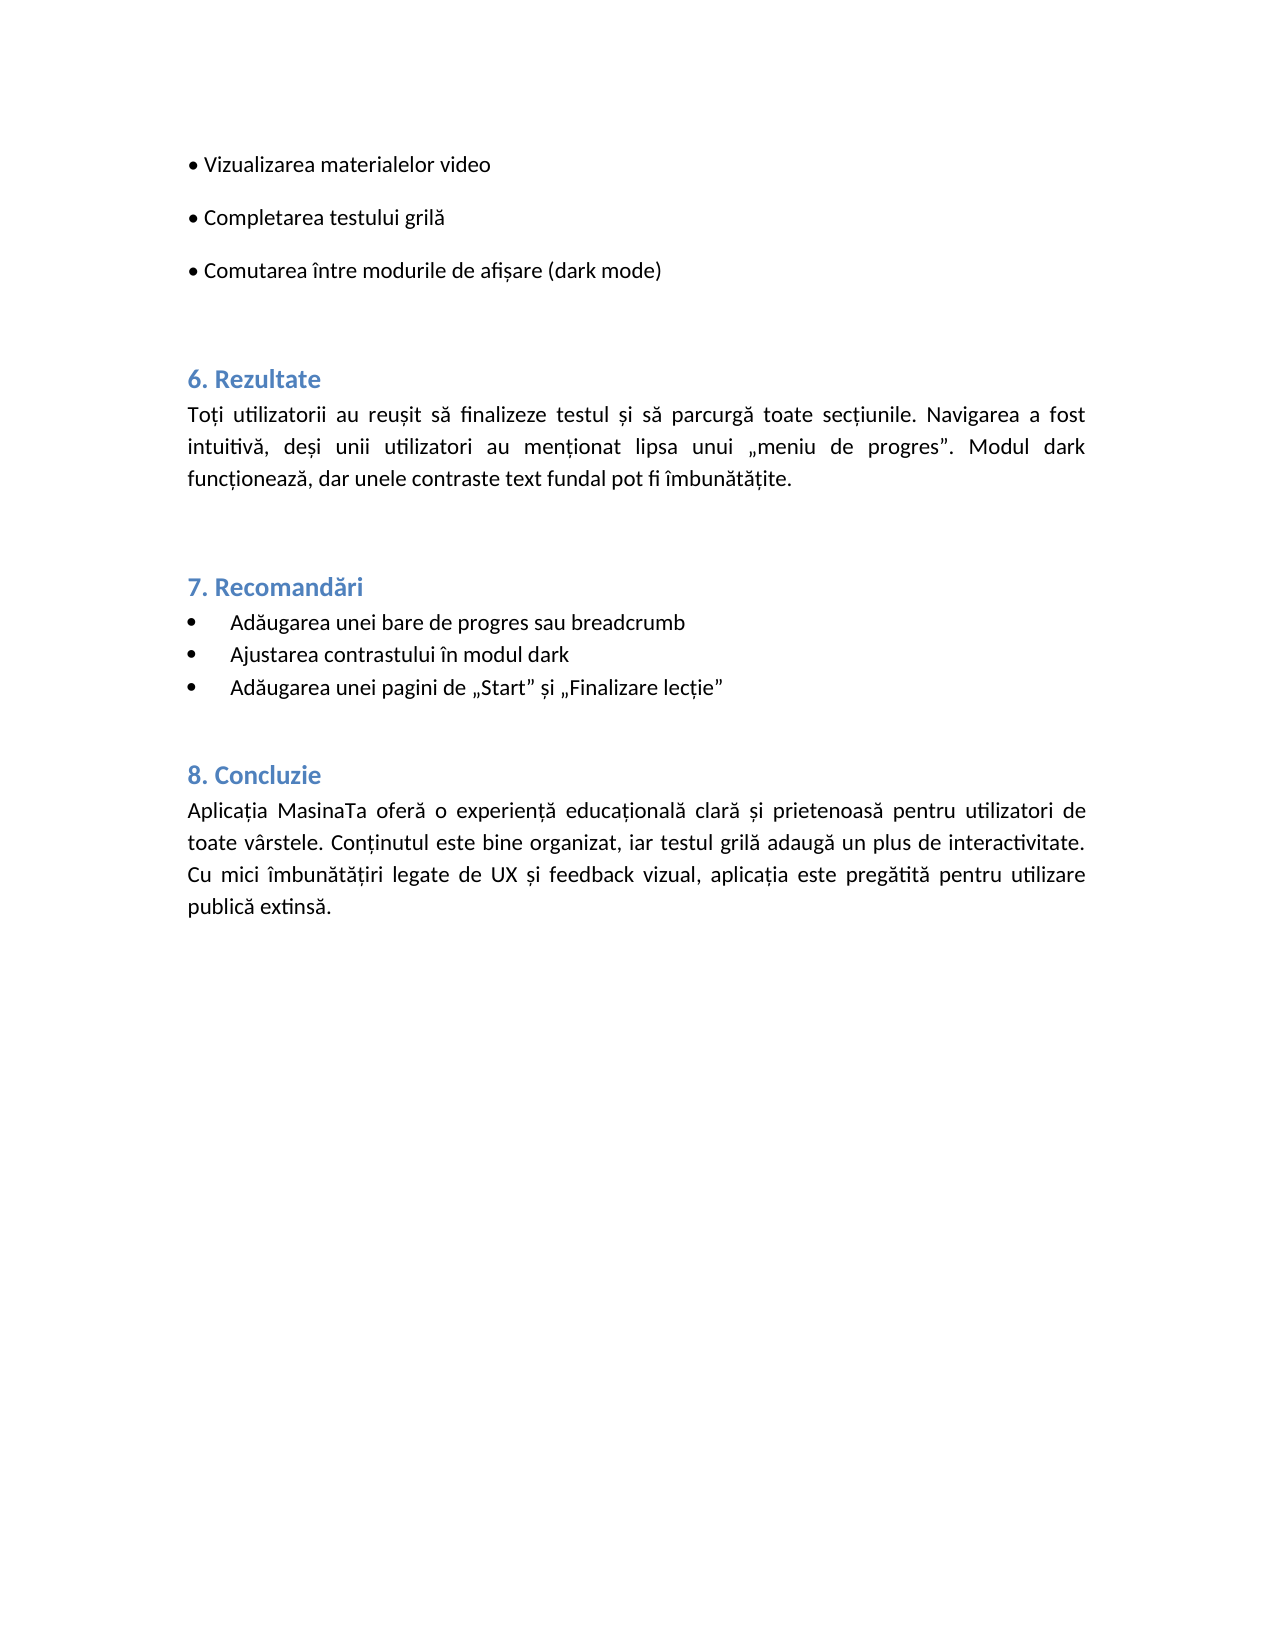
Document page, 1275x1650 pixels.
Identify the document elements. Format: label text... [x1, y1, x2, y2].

text Toți utilizatorii au reușit să finalizeze testul și să parcurgă toate secțiunile. Navigarea a fost intuitivă, deși unii utilizatori au menționat lipsa unui „meniu de progres”. Modul dark funcționează, dar unele contraste text fundal pot fi îmbunătățite. [187, 400, 1087, 492]
subtitle 8. Concluzie [187, 758, 1087, 791]
text • Comutarea între modurile de afișare (dark mode) [187, 256, 1087, 284]
text Aplicația MasinaTa oferă o experiență educațională clară și prietenoasă pentru utilizatori de toate vârstele. Conținutul este bine organizat, iar testul grilă adaugă un plus de interactivitate. Cu mici îmbunătățiri legate de UX și feedback vizual, aplicația este pregătită pentru utilizare publică extinsă. [187, 796, 1087, 920]
text • Completarea testului grilă [187, 203, 1087, 231]
list Ajustarea contrastului în modul dark [187, 641, 1087, 668]
list Adăugarea unei pagini de „Start” și „Finalizare lecție” [187, 673, 1087, 701]
text • Vizualizarea materialelor video [187, 150, 1087, 178]
list Adăugarea unei bare de progres sau breadcrumb [187, 608, 1087, 636]
subtitle 7. Recomandări [187, 570, 1087, 603]
subtitle 6. Rezultate [187, 362, 1087, 395]
